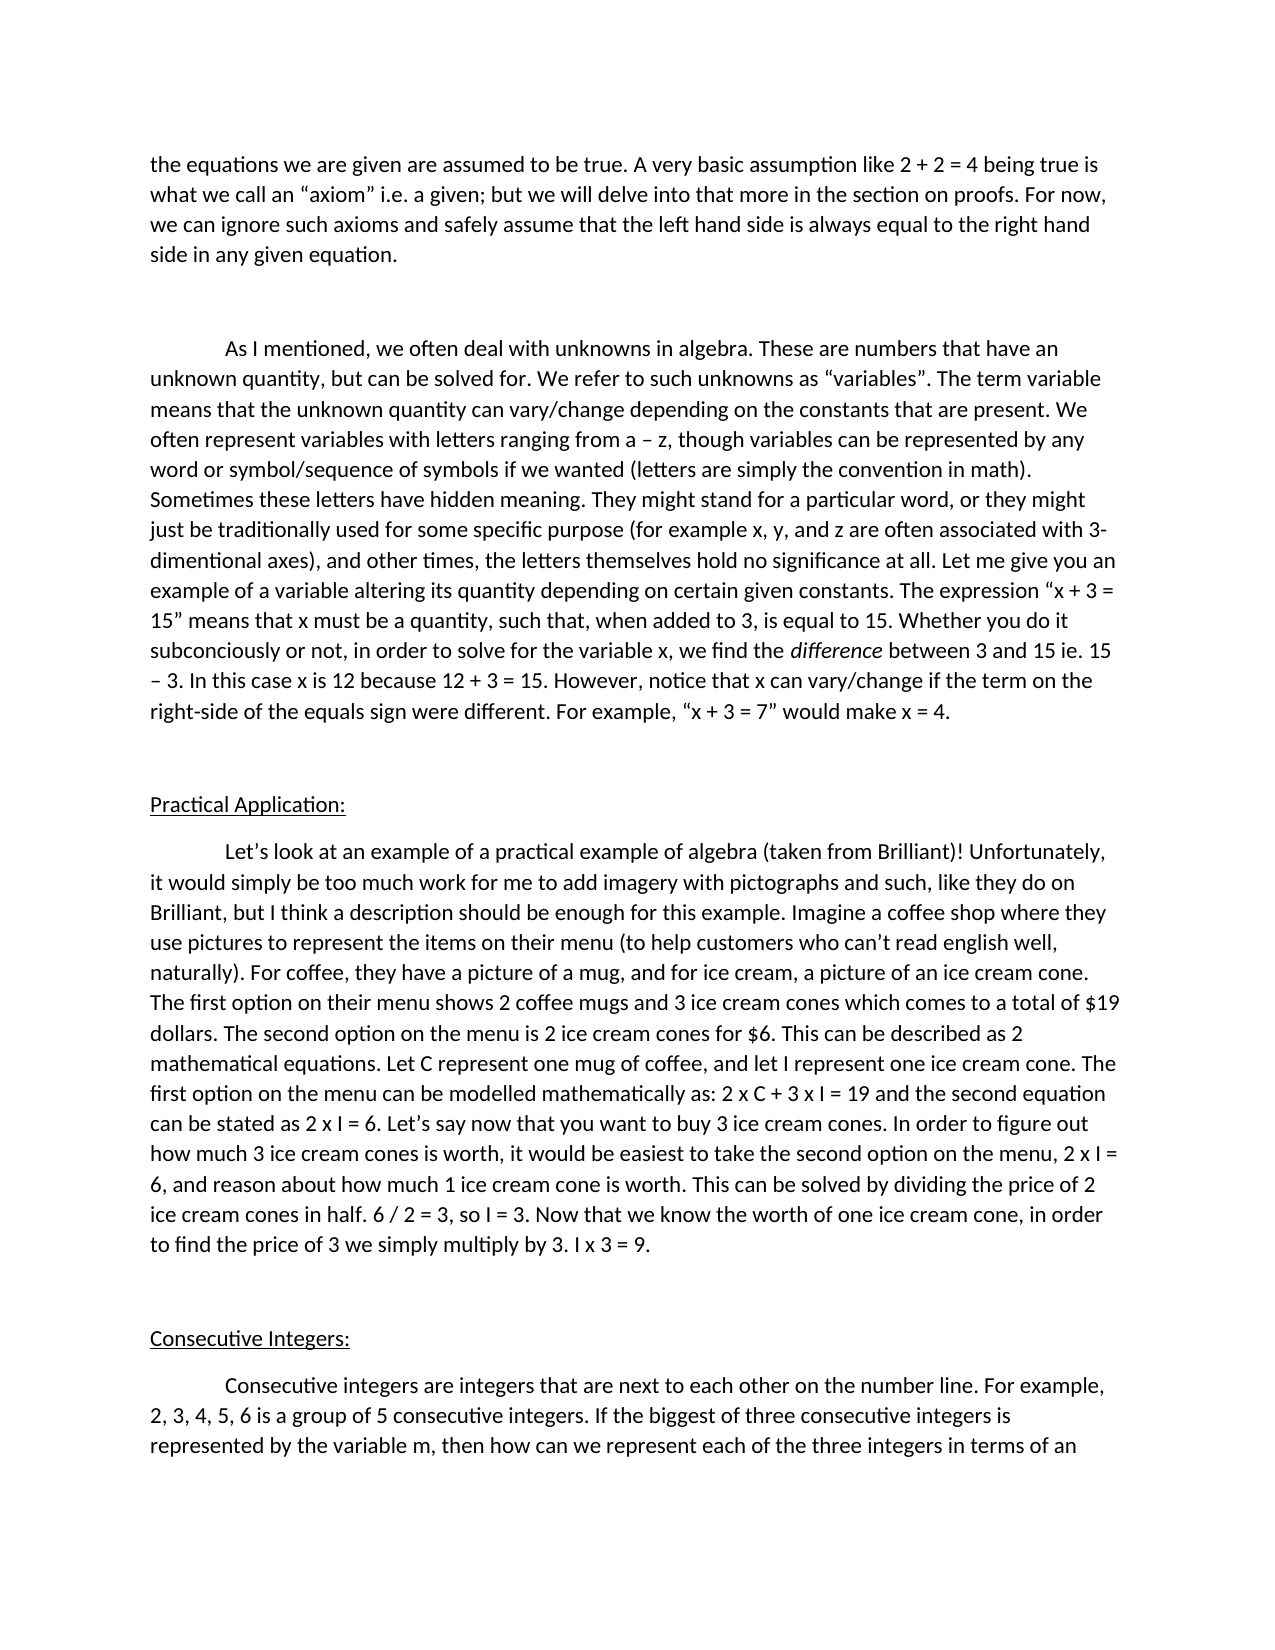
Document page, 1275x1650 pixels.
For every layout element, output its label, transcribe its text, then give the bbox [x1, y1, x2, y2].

text Practical Application: [150, 791, 1125, 819]
text Consecutive Integers: [150, 1324, 1125, 1352]
text As I mentioned, we often deal with unknowns in algebra. These are numbers that have an unknown quantity, but can be solved for. We refer to such unknowns as “variables”. The term variable means that the unknown quantity can vary/change depending on the constants that are present. We often represent variables with letters ranging from a – z, though variables can be represented by any word or symbol/sequence of symbols if we wanted (letters are simply the convention in math). Sometimes these letters have hidden meaning. They might stand for a particular word, or they might just be traditionally used for some specific purpose (for example x, y, and z are often associated with 3-dimentional axes), and other times, the letters themselves hold no significance at all. Let me give you an example of a variable altering its quantity depending on certain given constants. The expression “x + 3 = 15” means that x must be a quantity, such that, when added to 3, is equal to 15. Whether you do it subconciously or not, in order to solve for the variable x, we find the difference between 3 and 15 ie. 15 – 3. In this case x is 12 because 12 + 3 = 15. However, notice that x can vary/change if the term on the right-side of the equals sign were different. For example, “x + 3 = 7” would make x = 4. [150, 334, 1125, 725]
text Let’s look at an example of a practical example of algebra (taken from Brilliant)! Unfortunately, it would simply be too much work for me to add imagery with pictographs and such, like they do on Brilliant, but I think a description should be enough for this example. Imagine a coffee shop where they use pictures to represent the items on their menu (to help customers who can’t read english well, naturally). For coffee, they have a picture of a mug, and for ice cream, a picture of an ice cream cone. The first option on their menu shows 2 coffee mugs and 3 ice cream cones which comes to a total of $19 dollars. The second option on the menu is 2 ice cream cones for $6. This can be described as 2 mathematical equations. Let C represent one mug of coffee, and let I represent one ice cream cone. The first option on the menu can be modelled mathematically as: 2 x C + 3 x I = 19 and the second equation can be stated as 2 x I = 6. Let’s say now that you want to buy 3 ice cream cones. In order to figure out how much 3 ice cream cones is worth, it would be easiest to take the second option on the menu, 2 x I = 6, and reason about how much 1 ice cream cone is worth. This can be solved by dividing the price of 2 ice cream cones in half. 6 / 2 = 3, so I = 3. Now that we know the worth of one ice cream cone, in order to find the price of 3 we simply multiply by 3. I x 3 = 9. [150, 837, 1125, 1258]
